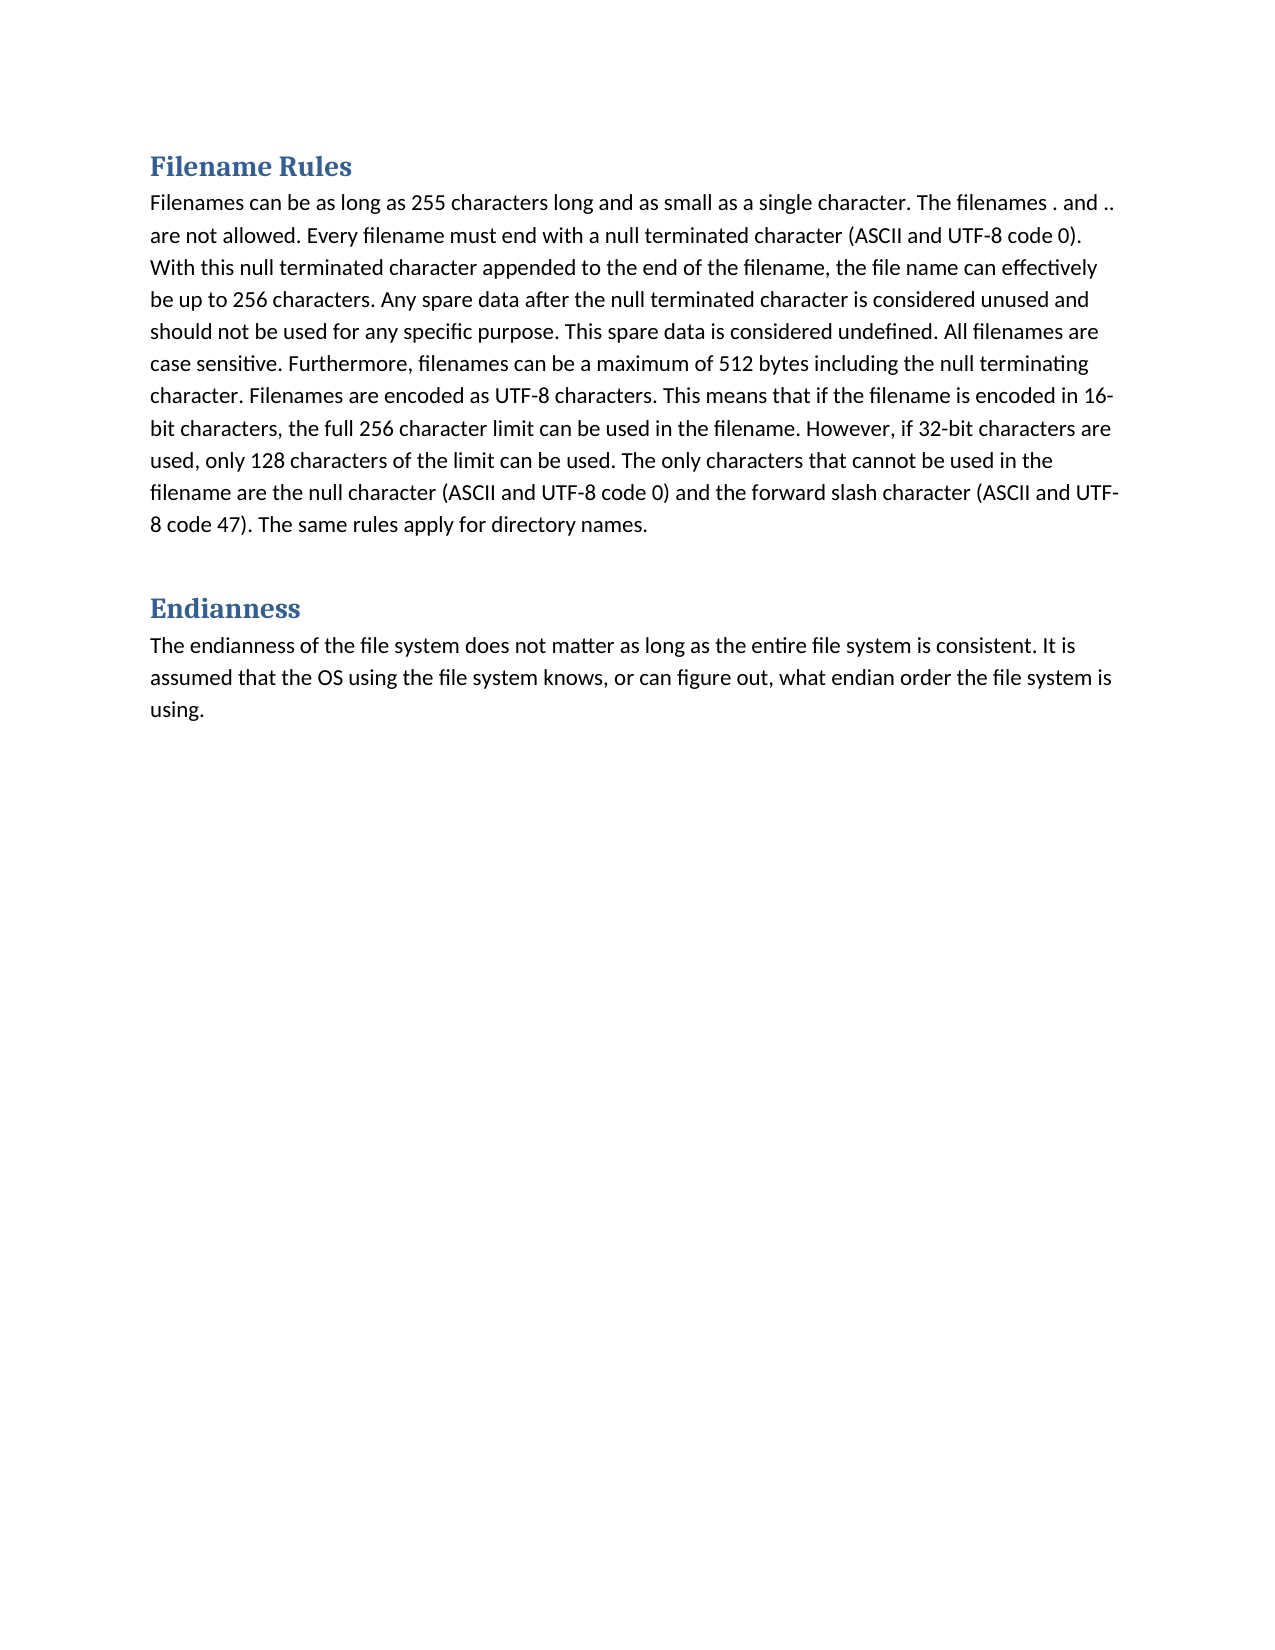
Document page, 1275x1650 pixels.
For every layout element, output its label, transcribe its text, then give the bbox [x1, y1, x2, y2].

text Filenames can be as long as 255 characters long and as small as a single character. The filenames . and .. are not allowed. Every filename must end with a null terminated character (ASCII and UTF-8 code 0). With this null terminated character appended to the end of the filename, the file name can effectively be up to 256 characters. Any spare data after the null terminated character is considered unused and should not be used for any specific purpose. This spare data is considered undefined. All filenames are case sensitive. Furthermore, filenames can be a maximum of 512 bytes including the null terminating character. Filenames are encoded as UTF-8 characters. This means that if the filename is encoded in 16-bit characters, the full 256 character limit can be used in the filename. However, if 32-bit characters are used, only 128 characters of the limit can be used. The only characters that cannot be used in the filename are the null character (ASCII and UTF-8 code 0) and the forward slash character (ASCII and UTF-8 code 47). The same rules apply for directory names. [150, 188, 1125, 538]
text The endianness of the file system does not matter as long as the entire file system is consistent. It is assumed that the OS using the file system knows, or can figure out, what endian order the file system is using. [150, 631, 1125, 723]
subtitle Filename Rules [150, 150, 1125, 183]
subtitle Endianness [150, 593, 1125, 626]
